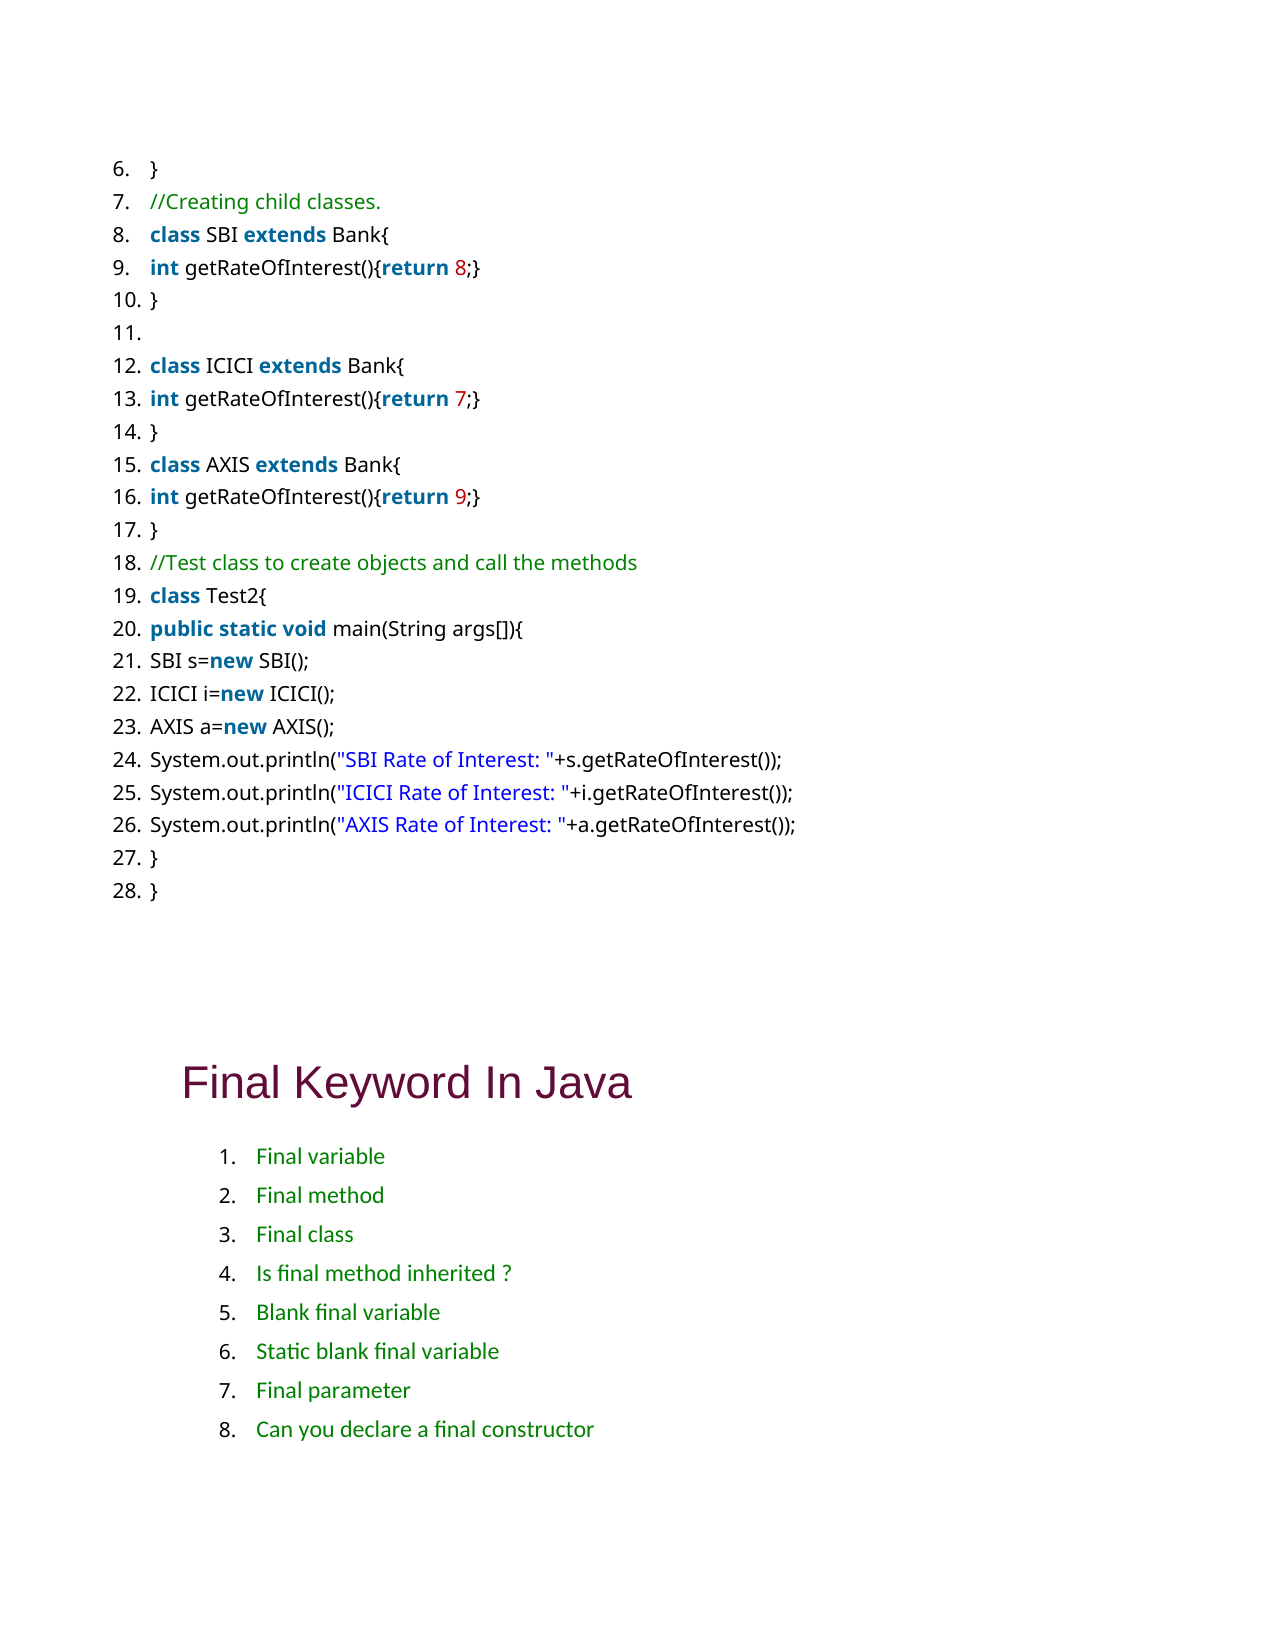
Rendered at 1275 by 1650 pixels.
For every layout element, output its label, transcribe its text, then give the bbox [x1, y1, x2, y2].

list } [112, 511, 1125, 544]
list ICICI i=new ICICI(); [112, 675, 1125, 708]
list System.out.println("SBI Rate of Interest: "+s.getRateOfInterest()); [112, 741, 1125, 773]
list class ICICI extends Bank{ [112, 347, 1125, 380]
subtitle Final Keyword In Java [181, 1056, 1125, 1108]
list class Test2{ [112, 577, 1125, 609]
list } [112, 412, 1125, 445]
list } [112, 872, 1125, 905]
list System.out.println("AXIS Rate of Interest: "+a.getRateOfInterest()); [112, 806, 1125, 839]
list SBI s=new SBI(); [112, 642, 1125, 675]
list Final class [219, 1216, 1125, 1248]
list Can you declare a final constructor [219, 1411, 1125, 1444]
list int getRateOfInterest(){return 9;} [112, 478, 1125, 511]
list //Test class to create objects and call the methods [112, 544, 1125, 577]
list Final parameter [219, 1372, 1125, 1405]
list } [112, 839, 1125, 872]
list Is final method inherited ? [219, 1255, 1125, 1288]
list class SBI extends Bank{ [112, 216, 1125, 248]
list Blank final variable [219, 1294, 1125, 1327]
list System.out.println("ICICI Rate of Interest: "+i.getRateOfInterest()); [112, 773, 1125, 806]
list AXIS a=new AXIS(); [112, 708, 1125, 741]
list class AXIS extends Bank{ [112, 445, 1125, 478]
list Final variable [219, 1138, 1125, 1170]
list Final method [219, 1177, 1125, 1209]
list int getRateOfInterest(){return 8;} [112, 248, 1125, 281]
list public static void main(String args[]){ [112, 609, 1125, 642]
list } [112, 150, 1125, 183]
list int getRateOfInterest(){return 7;} [112, 380, 1125, 412]
list Static blank final variable [219, 1333, 1125, 1366]
list //Creating child classes. [112, 183, 1125, 216]
list } [112, 281, 1125, 314]
